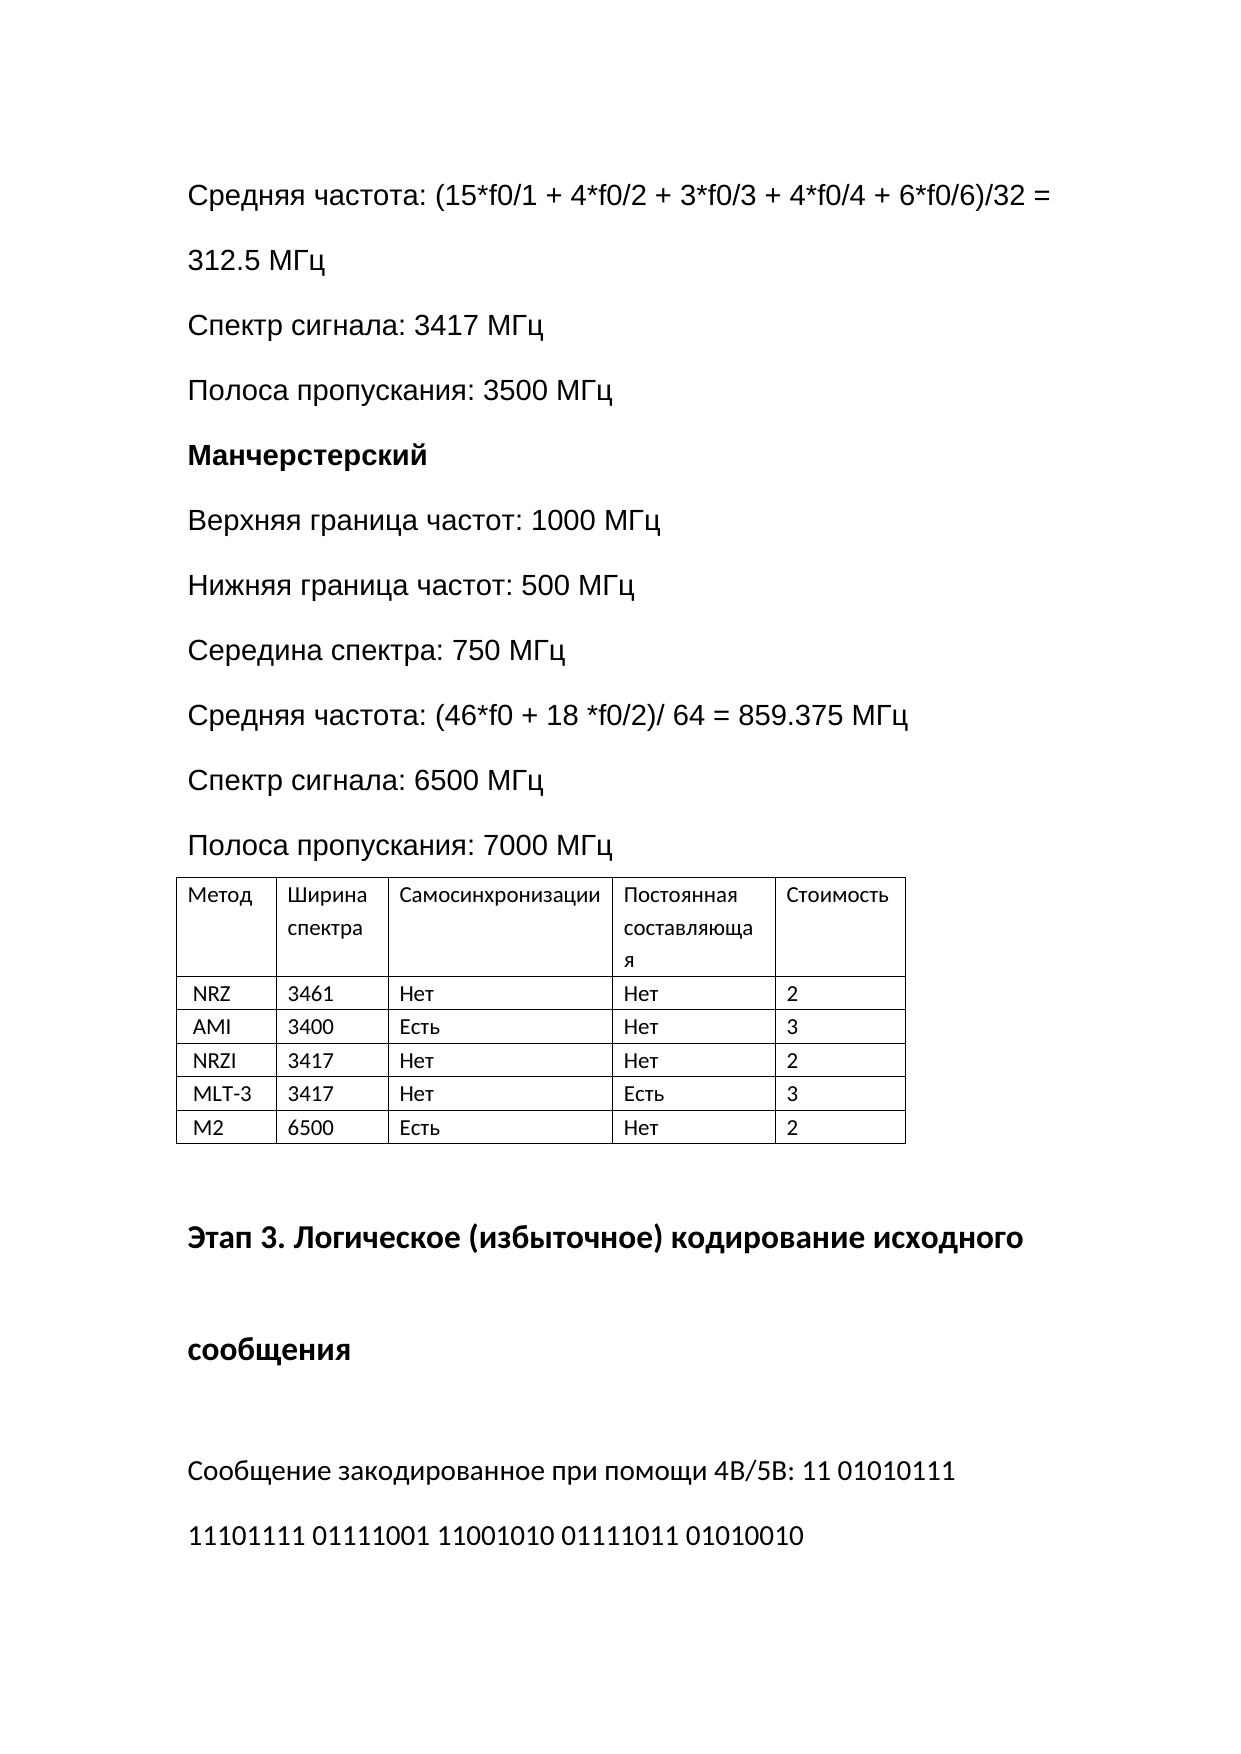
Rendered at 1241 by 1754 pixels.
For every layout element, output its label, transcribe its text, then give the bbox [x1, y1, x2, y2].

table_cell Нет [389, 977, 612, 1009]
text Сообщение закодированное при помощи 4B/5B: 11 01010111 11101111 01111001 11001010 01111011 01010010 [187, 1437, 1053, 1567]
table_header Ширина спектра [277, 878, 388, 976]
table_cell NRZ [177, 977, 276, 1009]
table_cell 2 [776, 1044, 905, 1076]
subtitle Этап 3. Логическое (избыточное) кодирование исходного сообщения [187, 1204, 1053, 1381]
table_header Самосинхронизации [389, 878, 612, 976]
text Mанчерстерский Верхняя граница частот: 1000 МГц Нижняя граница частот: 500 МГц Середина спектра: 750 МГц Средняя частота: (46*f0 + 18 *f0/2)/ 64 = 859.375 МГц Спектр сигнала: 6500 МГц Полоса пропускания: 7000 МГц [187, 422, 1053, 877]
table_cell Нет [613, 1111, 775, 1143]
table_cell 3417 [277, 1077, 388, 1110]
table_header Постоянная составляющая [613, 878, 775, 976]
table_cell MLT-3 [177, 1077, 276, 1110]
table_cell 3400 [277, 1010, 388, 1043]
table_cell NRZI [177, 1044, 276, 1076]
table_cell Есть [389, 1010, 612, 1043]
table_cell AMI [177, 1010, 276, 1043]
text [187, 162, 1053, 422]
table_cell Нет [613, 1010, 775, 1043]
table_cell 6500 [277, 1111, 388, 1143]
table_cell 3 [776, 1077, 905, 1110]
table_cell 2 [776, 1111, 905, 1143]
table_cell Нет [613, 1044, 775, 1076]
table_cell 3417 [277, 1044, 388, 1076]
table_header Стоимость [776, 878, 905, 976]
table_cell 3 [776, 1010, 905, 1043]
table_header Метод [177, 878, 276, 976]
table_cell 3461 [277, 977, 388, 1009]
table_cell Нет [389, 1077, 612, 1110]
table_cell Нет [613, 977, 775, 1009]
table_cell М2 [177, 1111, 276, 1143]
table_cell Есть [613, 1077, 775, 1110]
table_cell Нет [389, 1044, 612, 1076]
table_cell Есть [389, 1111, 612, 1143]
table_cell 2 [776, 977, 905, 1009]
